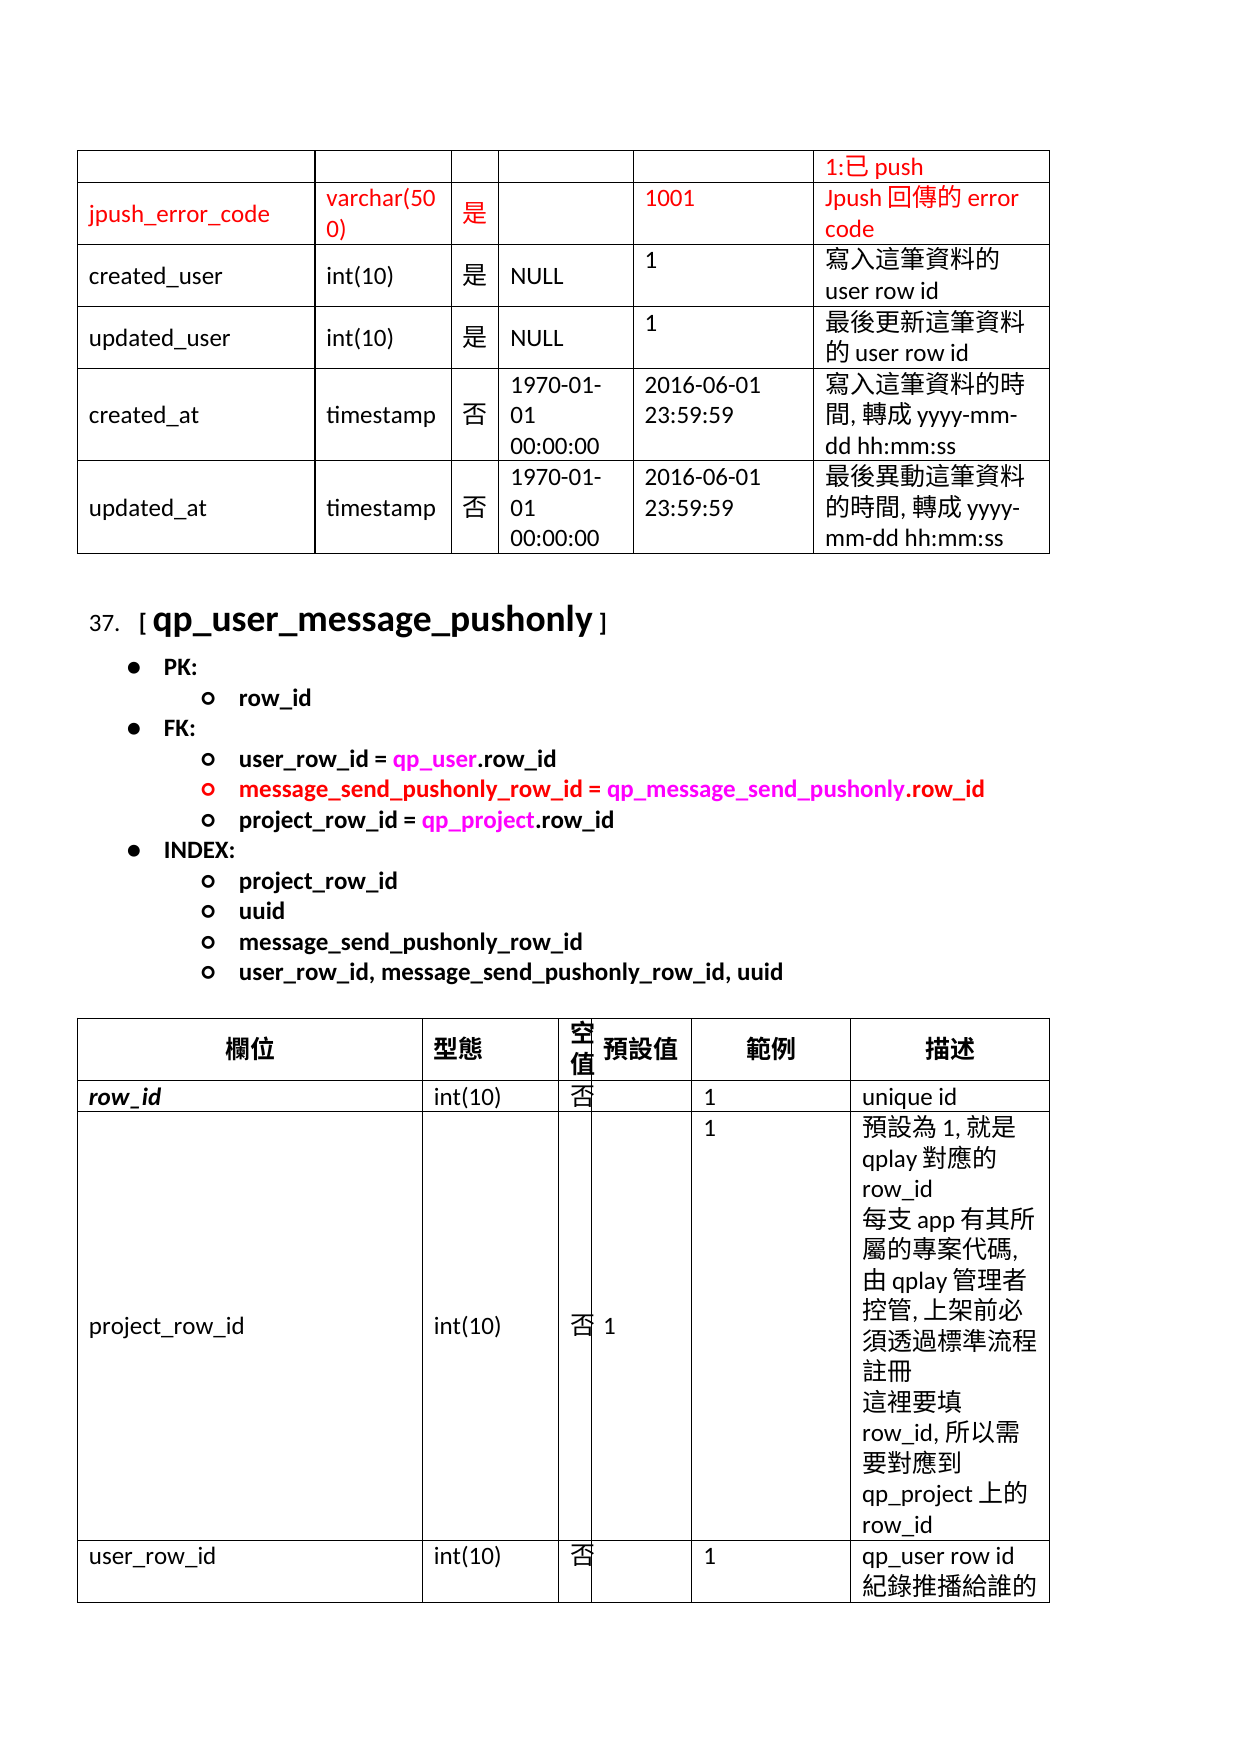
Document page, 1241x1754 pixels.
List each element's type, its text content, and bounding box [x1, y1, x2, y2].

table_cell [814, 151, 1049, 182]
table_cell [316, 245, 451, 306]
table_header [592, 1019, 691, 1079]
list message_send_pushonly_row_id = qp_message_send_pushonly.row_id [201, 773, 1053, 804]
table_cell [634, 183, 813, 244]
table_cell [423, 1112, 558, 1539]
list row_id [201, 682, 1053, 712]
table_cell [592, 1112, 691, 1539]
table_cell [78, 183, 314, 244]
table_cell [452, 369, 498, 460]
list PK: [126, 651, 1053, 682]
list project_row_id = qp_project.row_id [201, 804, 1053, 834]
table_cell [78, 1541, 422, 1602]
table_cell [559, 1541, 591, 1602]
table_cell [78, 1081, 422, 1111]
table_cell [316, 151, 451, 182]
list user_row_id, message_send_pushonly_row_id, uuid [201, 956, 1053, 987]
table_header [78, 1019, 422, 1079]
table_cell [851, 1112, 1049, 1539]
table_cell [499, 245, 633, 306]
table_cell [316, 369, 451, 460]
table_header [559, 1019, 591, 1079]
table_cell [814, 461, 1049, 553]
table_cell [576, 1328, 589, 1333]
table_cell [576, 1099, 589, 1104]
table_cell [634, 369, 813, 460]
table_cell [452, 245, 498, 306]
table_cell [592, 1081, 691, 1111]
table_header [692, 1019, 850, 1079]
list message_send_pushonly_row_id [201, 926, 1053, 956]
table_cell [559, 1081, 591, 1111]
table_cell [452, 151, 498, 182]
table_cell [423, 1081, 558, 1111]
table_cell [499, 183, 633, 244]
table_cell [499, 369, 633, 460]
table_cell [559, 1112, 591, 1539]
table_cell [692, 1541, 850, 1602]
list FK: [126, 712, 1053, 743]
subtitle [ qp_user_message_pushonly ] [89, 595, 1053, 641]
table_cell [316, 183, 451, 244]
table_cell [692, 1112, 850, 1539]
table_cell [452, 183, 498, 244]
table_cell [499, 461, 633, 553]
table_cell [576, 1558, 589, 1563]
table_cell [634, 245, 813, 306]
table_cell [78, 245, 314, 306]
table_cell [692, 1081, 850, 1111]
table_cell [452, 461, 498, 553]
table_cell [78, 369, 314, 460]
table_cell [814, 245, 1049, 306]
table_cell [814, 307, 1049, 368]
list project_row_id [201, 865, 1053, 895]
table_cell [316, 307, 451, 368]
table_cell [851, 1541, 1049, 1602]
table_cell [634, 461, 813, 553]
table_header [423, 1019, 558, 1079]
list uuid [201, 895, 1053, 926]
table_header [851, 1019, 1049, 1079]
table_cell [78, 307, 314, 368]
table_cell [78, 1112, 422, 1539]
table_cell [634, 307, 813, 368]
list user_row_id = qp_user.row_id [201, 743, 1053, 773]
list INDEX: [126, 834, 1053, 865]
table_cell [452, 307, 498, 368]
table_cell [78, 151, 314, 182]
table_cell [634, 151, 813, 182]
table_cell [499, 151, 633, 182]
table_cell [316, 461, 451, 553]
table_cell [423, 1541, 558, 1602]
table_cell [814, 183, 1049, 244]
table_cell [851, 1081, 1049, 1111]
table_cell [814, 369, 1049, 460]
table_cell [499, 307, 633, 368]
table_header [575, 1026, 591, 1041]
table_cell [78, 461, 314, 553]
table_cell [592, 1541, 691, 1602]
